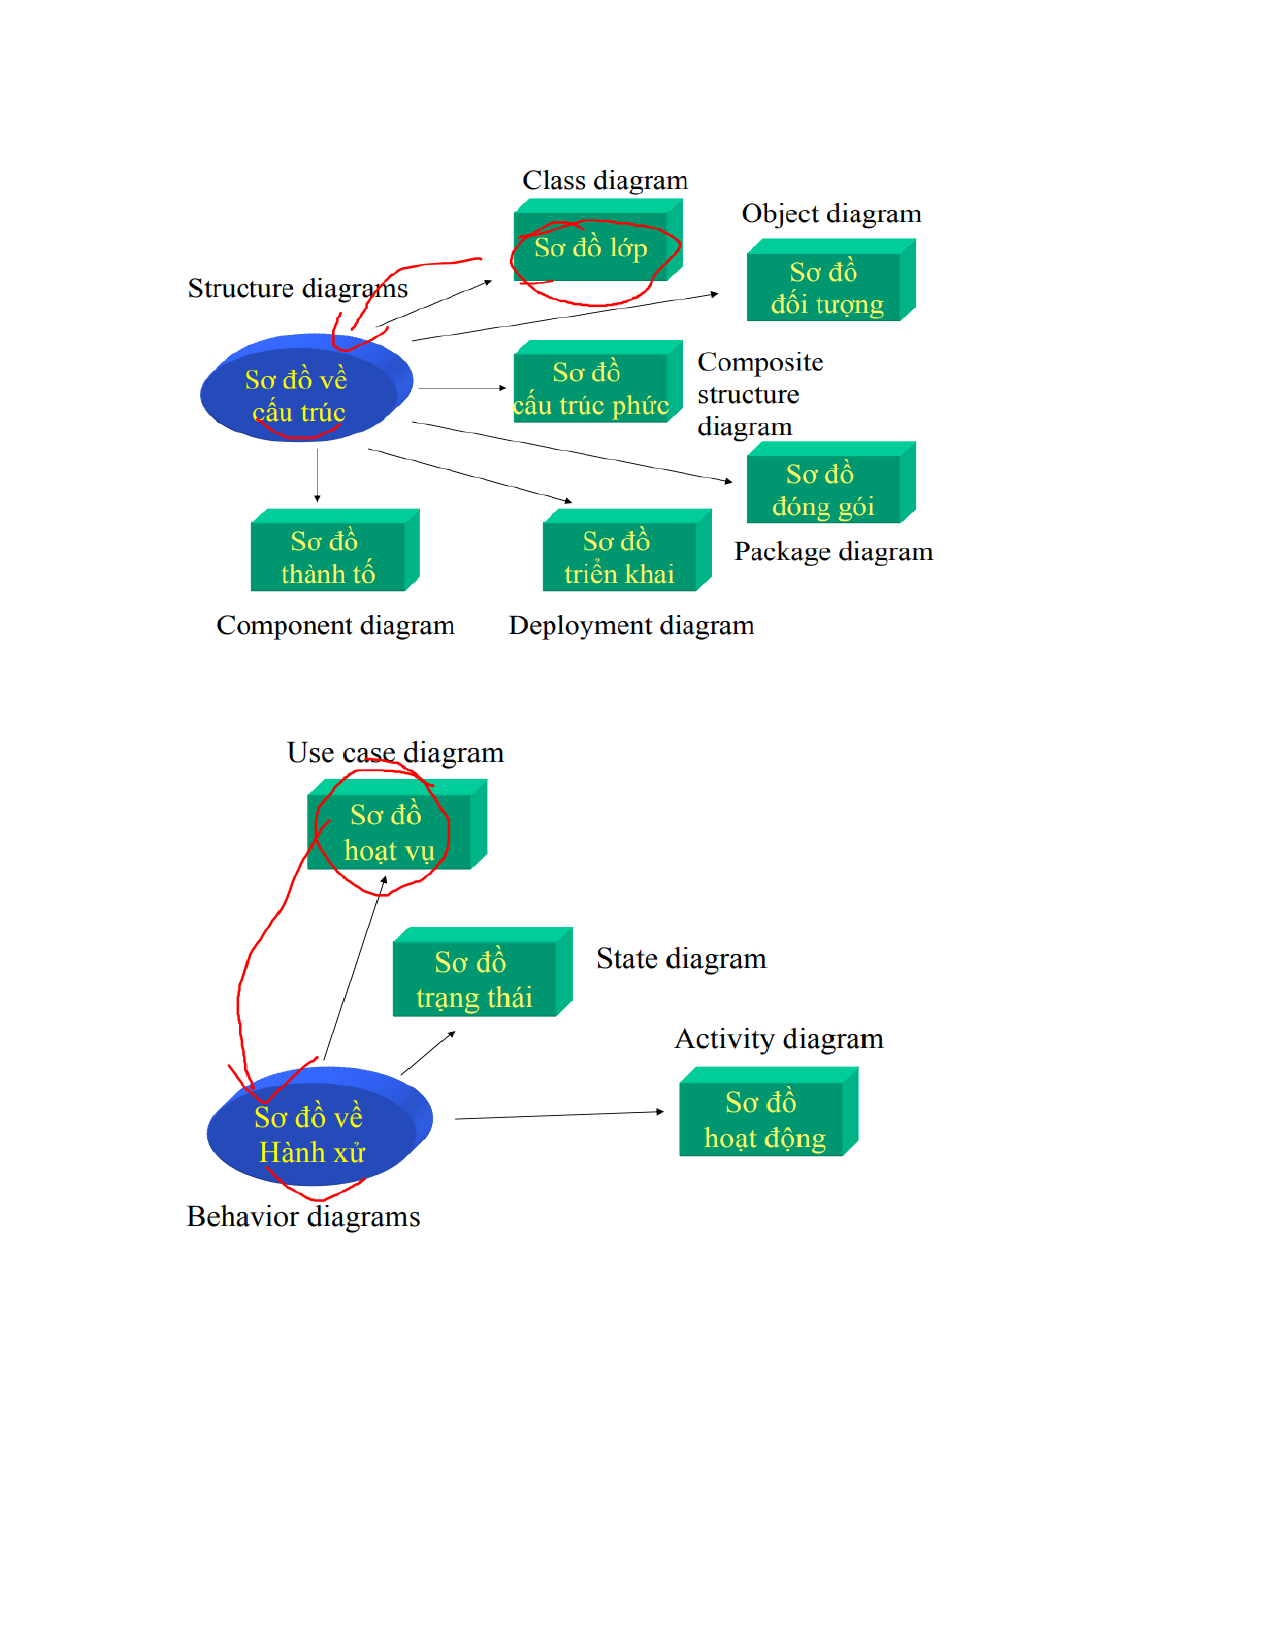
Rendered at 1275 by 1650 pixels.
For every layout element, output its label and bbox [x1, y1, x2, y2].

picture [150, 717, 897, 1298]
picture [150, 150, 954, 699]
